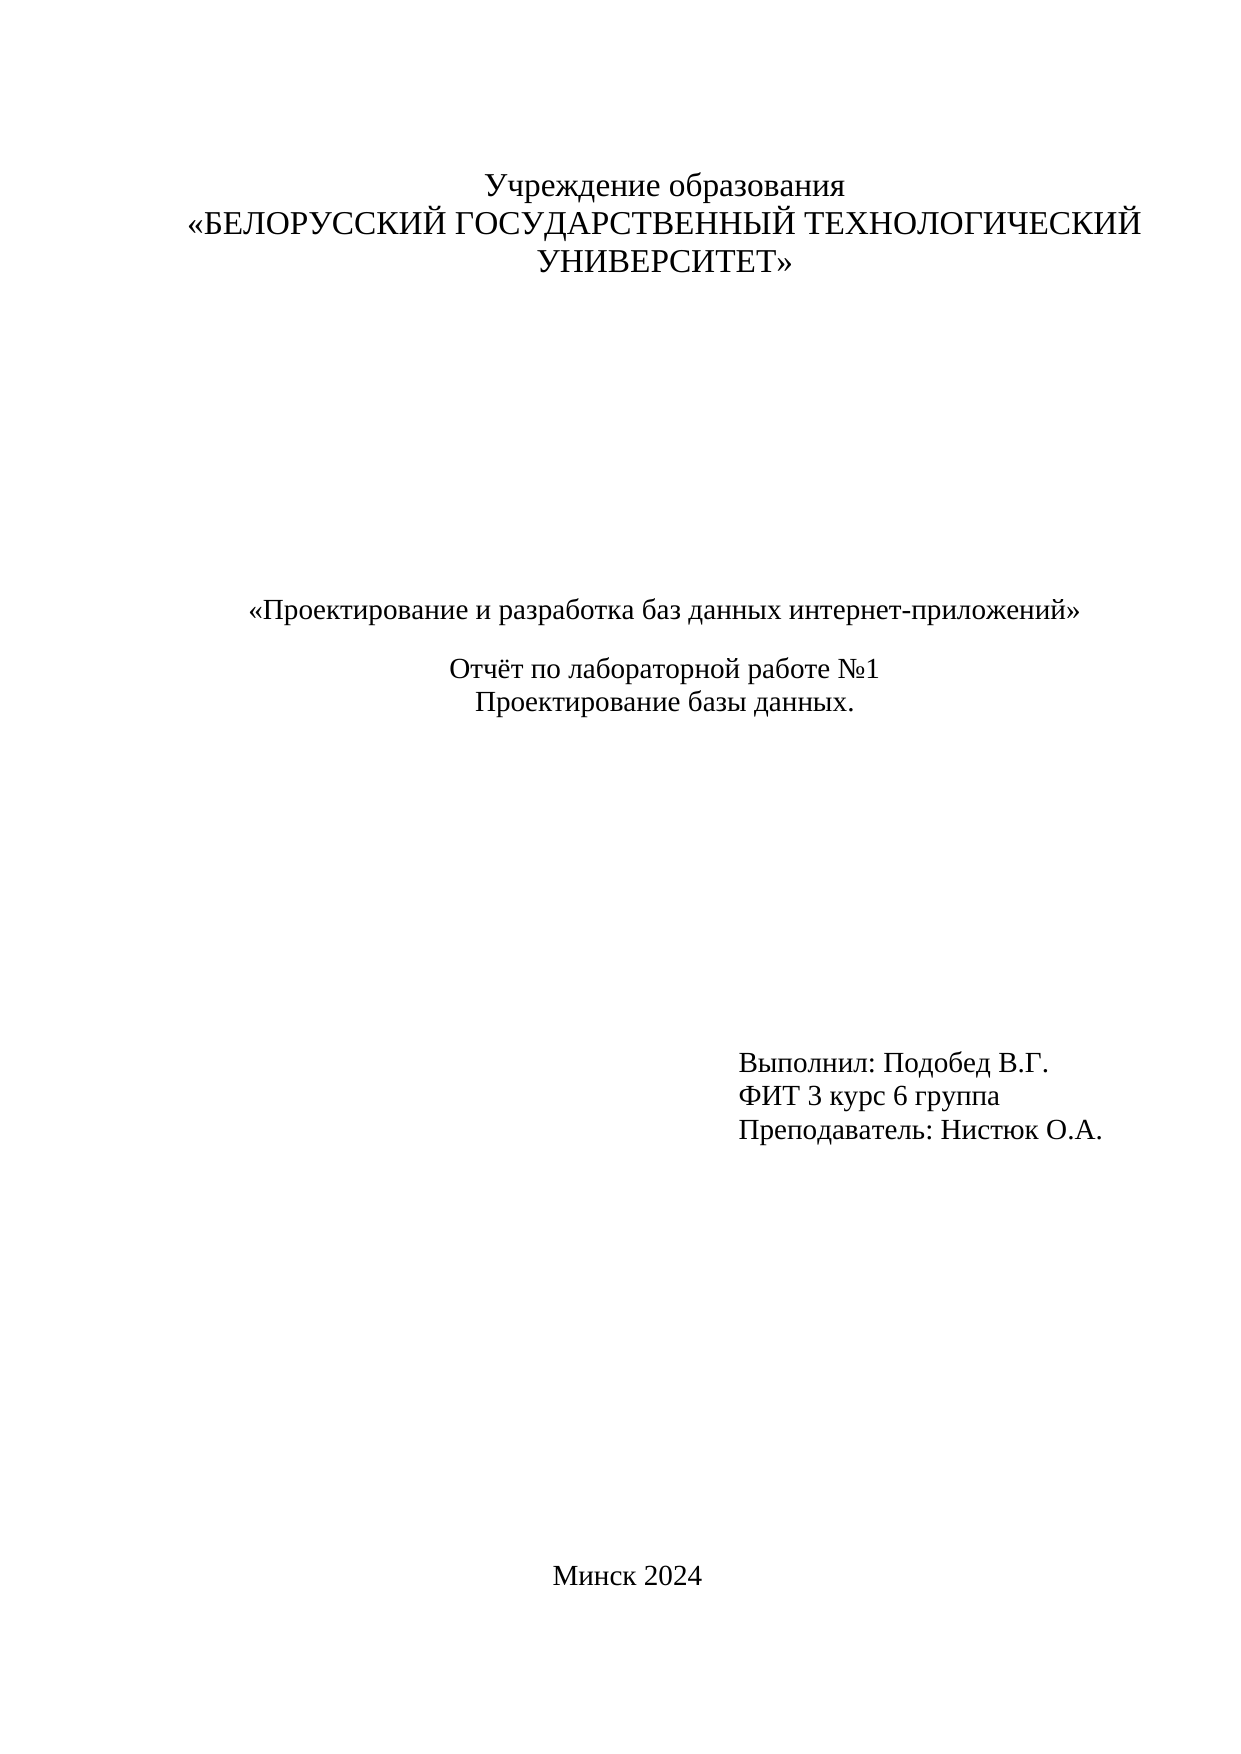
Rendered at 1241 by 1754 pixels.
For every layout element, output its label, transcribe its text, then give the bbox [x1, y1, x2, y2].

text Отчёт по лабораторной работе №1 [177, 651, 1152, 684]
text Учреждение образования [177, 165, 1152, 203]
text «БЕЛОРУССКИЙ ГОСУДАРСТВЕННЫЙ ТЕХНОЛОГИЧЕСКИЙ [177, 203, 1152, 242]
text «Проектирование и разработка баз данных интернет-приложений» [177, 592, 1152, 626]
text Проектирование базы данных. [177, 684, 1152, 718]
text ФИТ 3 курс 6 группа [177, 1078, 1152, 1112]
text Минск 2024 [177, 1558, 1152, 1592]
text Выполнил: Подобед В.Г. [177, 1045, 1152, 1078]
text УНИВЕРСИТЕТ» [177, 242, 1152, 280]
text Преподаватель: Нистюк О.А. [177, 1112, 1152, 1145]
